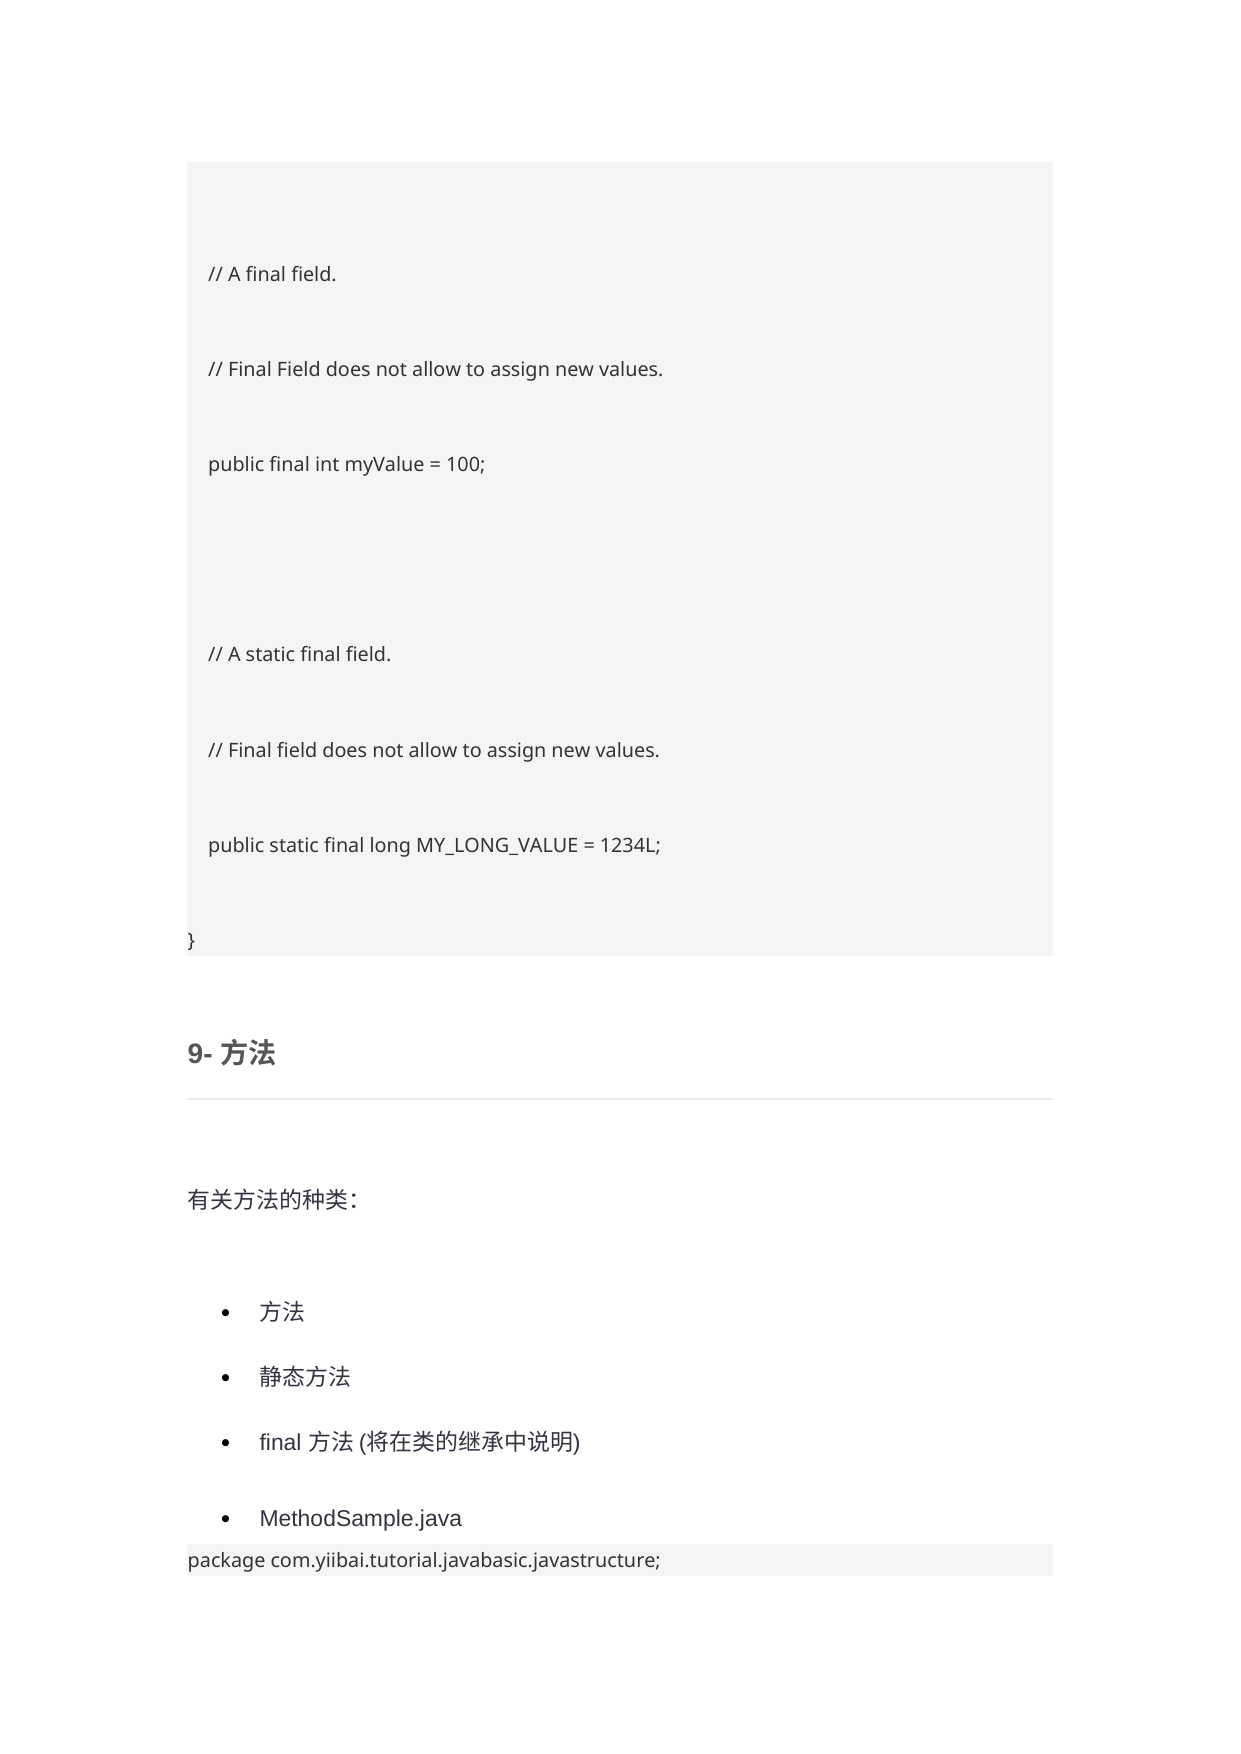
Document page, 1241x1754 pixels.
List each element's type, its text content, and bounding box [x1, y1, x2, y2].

text package com.yiibai.tutorial.javabasic.javastructure; [187, 1544, 1053, 1576]
text } [187, 924, 1053, 956]
text 有关方法的种类： [187, 1166, 1053, 1231]
text // Final field does not allow to assign new values. [187, 733, 1053, 766]
text public static final long MY_LONG_VALUE = 1234L; [187, 828, 1053, 861]
text // Final Field does not allow to assign new values. [187, 352, 1053, 385]
list MethodSample.java [222, 1502, 1053, 1534]
text // A static final field. [187, 638, 1053, 671]
text public final int myValue = 100; [187, 448, 1053, 480]
list final 方法 (将在类的继承中说明) [222, 1408, 1053, 1473]
list 静态方法 [222, 1343, 1053, 1408]
text // A final field. [187, 257, 1053, 290]
list 方法 [222, 1278, 1053, 1343]
subtitle 9- 方法 [187, 1019, 1053, 1100]
